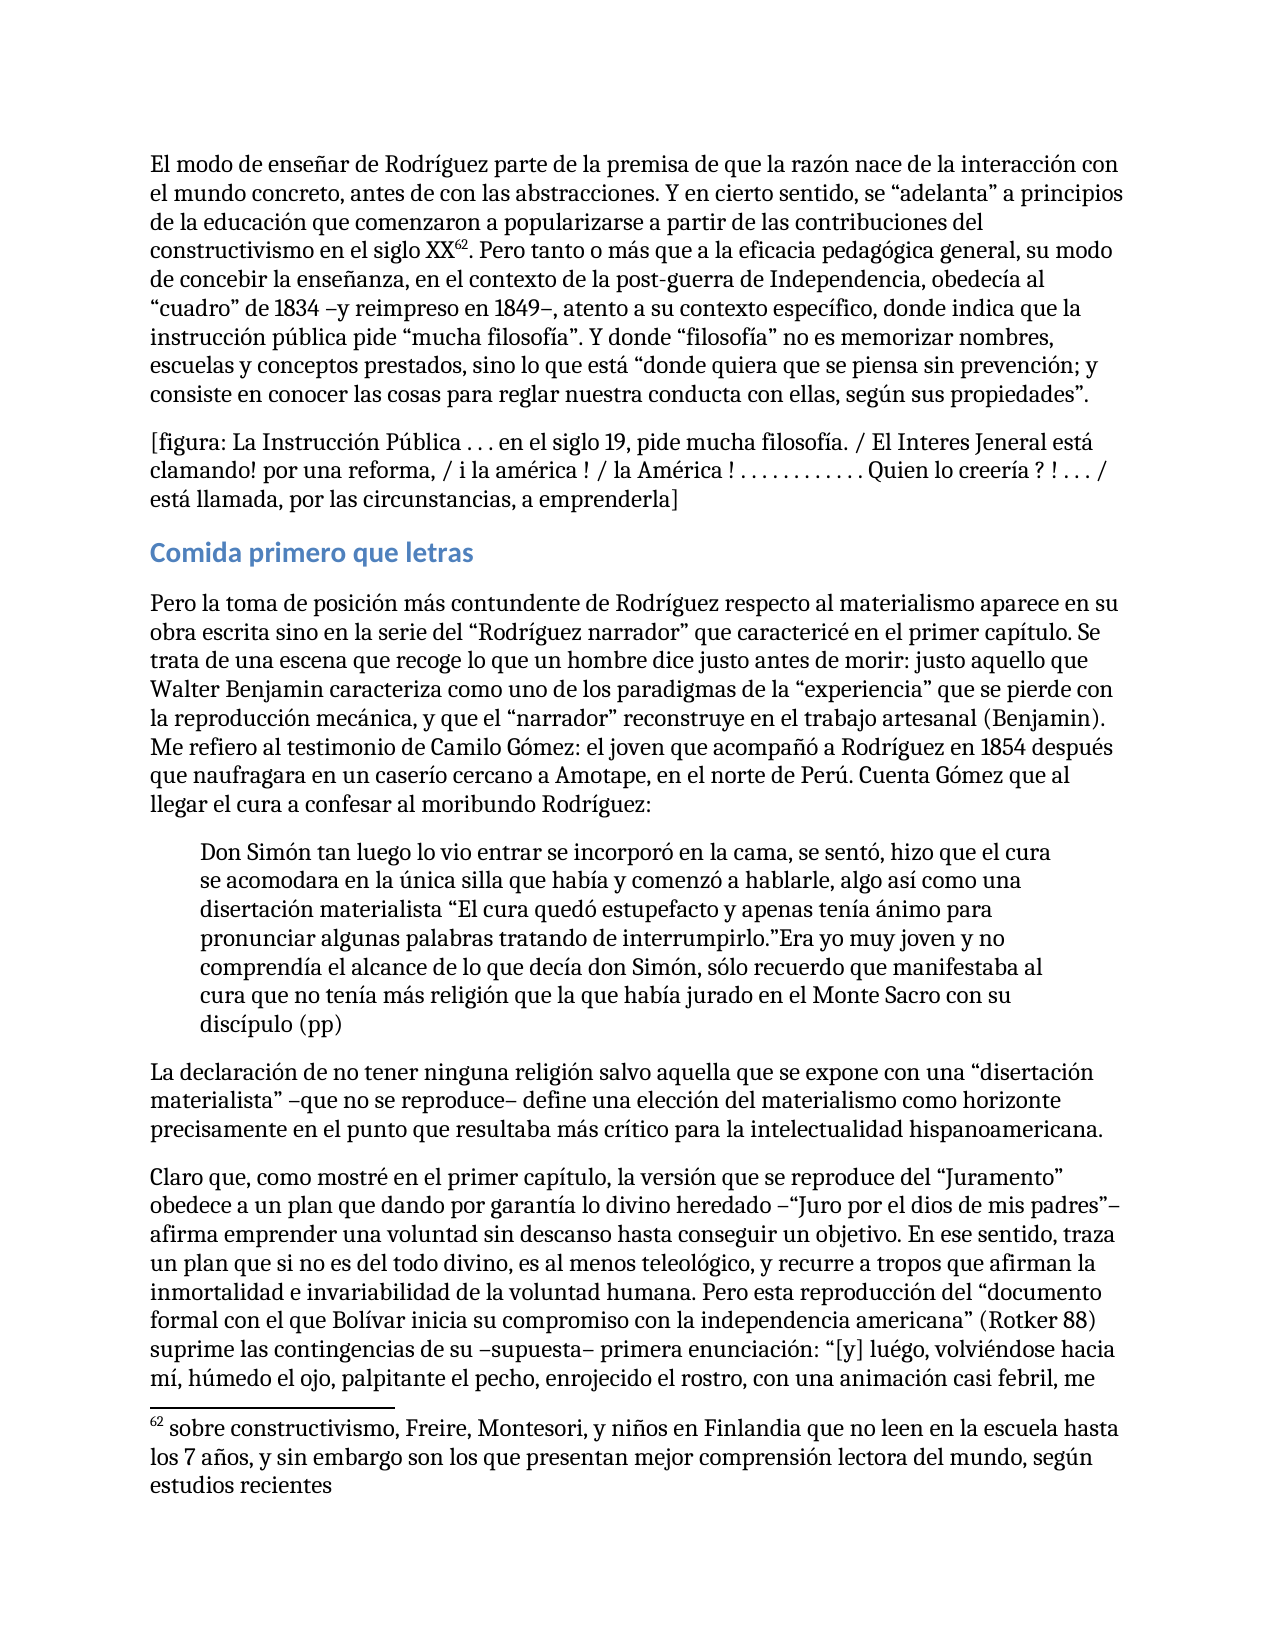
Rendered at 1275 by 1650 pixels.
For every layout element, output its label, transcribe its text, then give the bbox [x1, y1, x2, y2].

text Pero la toma de posición más contundente de Rodríguez respecto al materialismo aparece en su obra escrita sino en la serie del “Rodríguez narrador” que caractericé en el primer capítulo. Se trata de una escena que recoge lo que un hombre dice justo antes de morir: justo aquello que Walter Benjamin caracteriza como uno de los paradigmas de la “experiencia” que se pierde con la reproducción mecánica, y que el “narrador” reconstruye en el trabajo artesanal (Benjamin). Me refiero al testimonio de Camilo Gómez: el joven que acompañó a Rodríguez en 1854 después que naufragara en un caserío cercano a Amotape, en el norte de Perú. Cuenta Gómez que al llegar el cura a confesar al moribundo Rodríguez: [150, 589, 1125, 819]
text El modo de enseñar de Rodríguez parte de la premisa de que la razón nace de la interacción con el mundo concreto, antes de con las abstracciones. Y en cierto sentido, se “adelanta” a principios de la educación que comenzaron a popularizarse a partir de las contribuciones del constructivismo en el siglo XX. Pero tanto o más que a la eficacia pedagógica general, su modo de concebir la enseñanza, en el contexto de la post-guerra de Independencia, obedecía al “cuadro” de 1834 –y reimpreso en 1849–, atento a su contexto específico, donde indica que la instrucción pública pide “mucha filosofía”. Y donde “filosofía” no es memorizar nombres, escuelas y conceptos prestados, sino lo que está “donde quiera que se piensa sin prevención; y consiste en conocer las cosas para reglar nuestra conducta con ellas, según sus propiedades”. [150, 150, 1125, 409]
subtitle Comida primero que letras [150, 534, 1125, 570]
text Don Simón tan luego lo vio entrar se incorporó en la cama, se sentó, hizo que el cura se acomodara en la única silla que había y comenzó a hablarle, algo así como una disertación materialista “El cura quedó estupefacto y apenas tenía ánimo para pronunciar algunas palabras tratando de interrumpirlo.”Era yo muy joven y no comprendía el alcance de lo que decía don Simón, sólo recuerdo que manifestaba al cura que no tenía más religión que la que había jurado en el Monte Sacro con su discípulo (pp) [200, 838, 1075, 1039]
text [figura: La Instrucción Pública . . . en el siglo 19, pide mucha filosofía. / El Interes Jeneral está clamando! por una reforma, / i la américa ! / la América ! . . . . . . . . . . . . Quien lo creería ? ! . . . / está llamada, por las circunstancias, a emprenderla] [150, 427, 1125, 514]
text La declaración de no tener ninguna religión salvo aquella que se expone con una “disertación materialista” –que no se reproduce– define una elección del materialismo como horizonte precisamente en el punto que resultaba más crítico para la intelectualidad hispanoamericana. [150, 1058, 1125, 1144]
